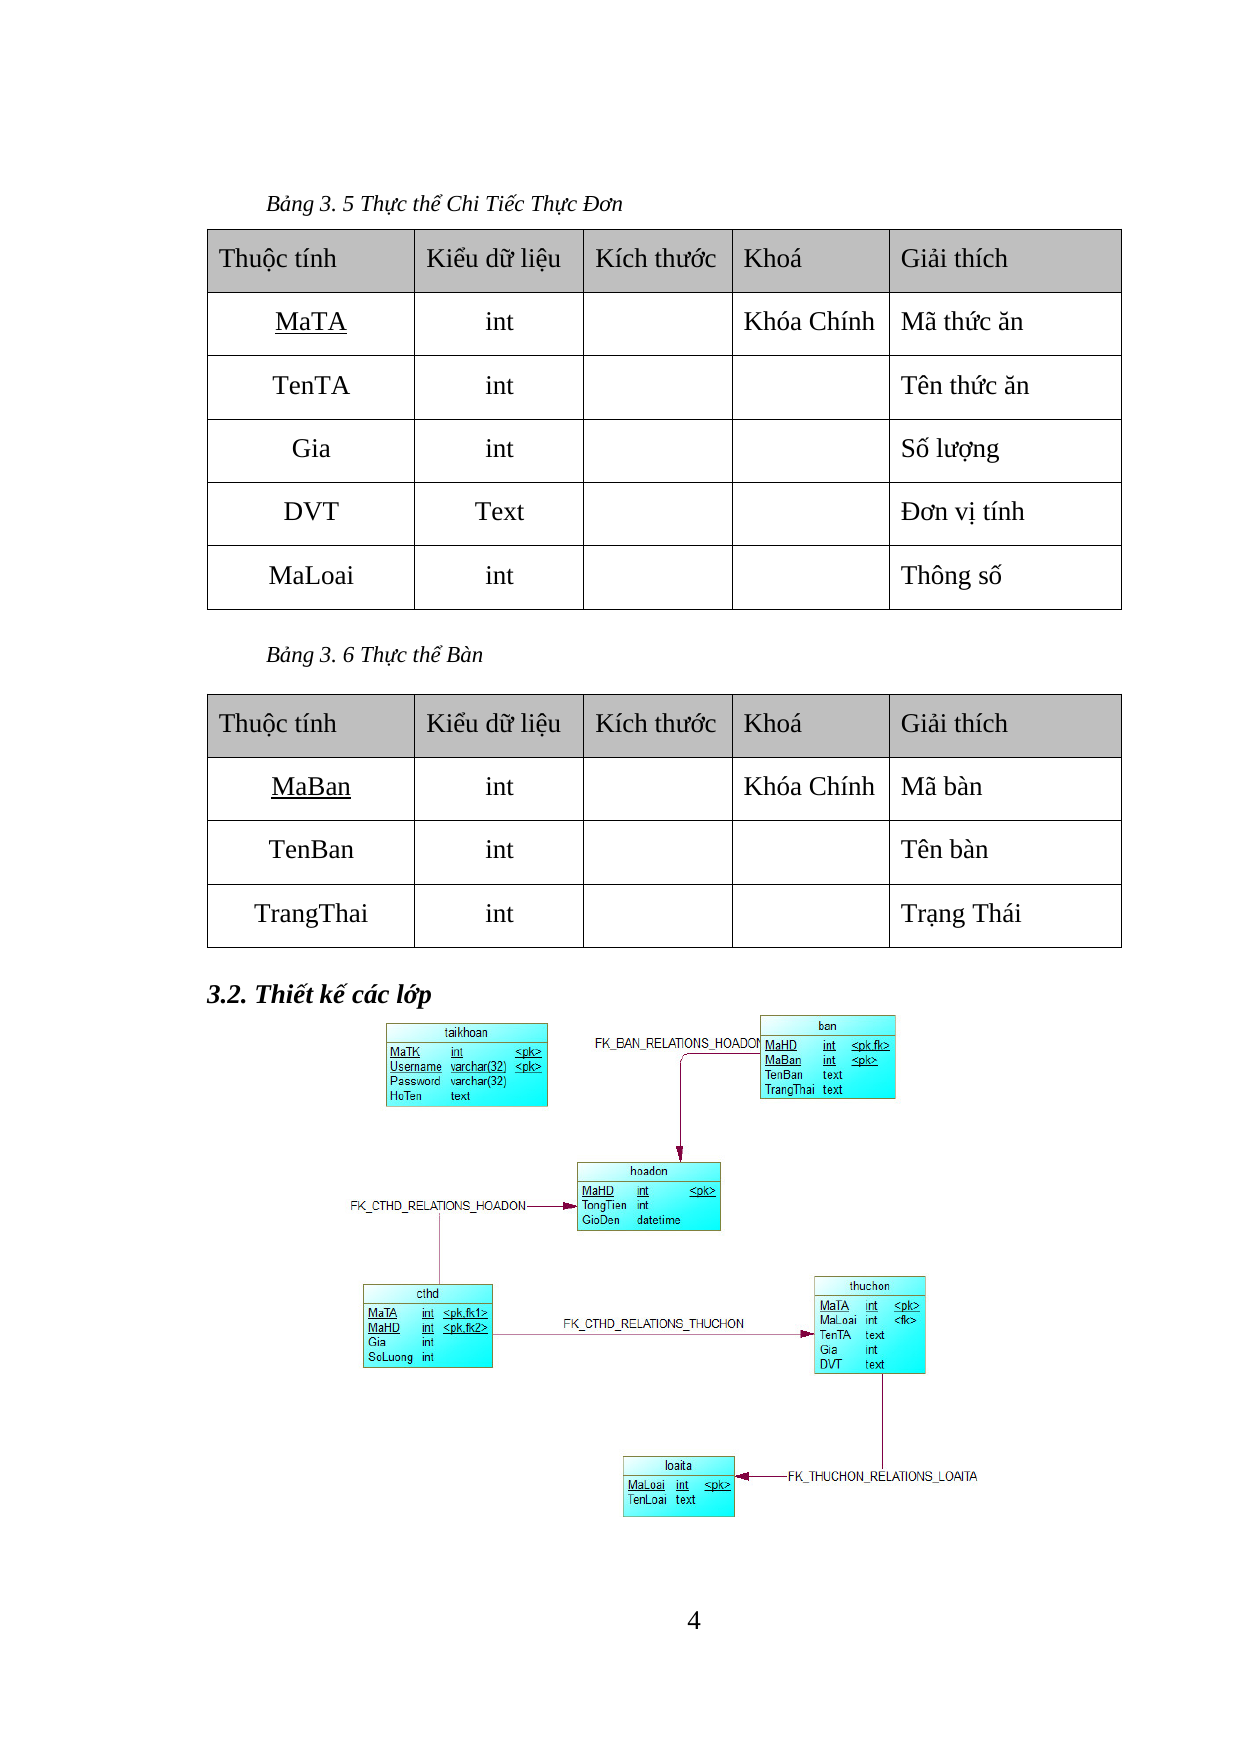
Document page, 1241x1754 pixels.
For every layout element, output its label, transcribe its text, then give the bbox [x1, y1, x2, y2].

table_header Kích thước [584, 695, 732, 757]
table_header Giải thích [890, 230, 1121, 292]
text Bảng 3. 6 Thực thể Bàn [207, 641, 1122, 667]
table_cell Số lượng [890, 420, 1121, 482]
table_cell TrangThai [208, 885, 414, 947]
picture [344, 1015, 984, 1517]
table_header Giải thích [890, 695, 1121, 757]
table_cell int [415, 420, 583, 482]
table_cell [733, 885, 889, 947]
table_cell [584, 885, 732, 947]
table_cell int [415, 758, 583, 820]
table_cell Gia [208, 420, 414, 482]
text Bảng 3. 5 Thực thể Chi Tiếc Thực Đơn [207, 190, 1122, 216]
table_cell Mã thức ăn [890, 293, 1121, 355]
table_cell [584, 483, 732, 545]
table_header Thuộc tính [208, 695, 414, 757]
table_cell [584, 758, 732, 820]
table_cell MaLoai [208, 546, 414, 608]
table_cell int [415, 293, 583, 355]
table_cell Thông số [890, 546, 1121, 608]
table_cell [733, 356, 889, 418]
table_cell DVT [208, 483, 414, 545]
table_cell Khóa Chính [733, 758, 889, 820]
table_cell int [415, 356, 583, 418]
table_cell int [415, 546, 583, 608]
table_cell TenBan [208, 821, 414, 883]
table_cell TenTA [208, 356, 414, 418]
table_header Kích thước [584, 230, 732, 292]
table_cell [584, 546, 732, 608]
table_cell [733, 420, 889, 482]
table_cell Mã bàn [890, 758, 1121, 820]
table_cell [733, 546, 889, 608]
table_header Khoá [733, 230, 889, 292]
table_cell [584, 420, 732, 482]
table_cell Tên thức ăn [890, 356, 1121, 418]
table_cell Đơn vị tính [890, 483, 1121, 545]
table_cell MaBan [208, 758, 414, 820]
table_cell [584, 356, 732, 418]
table_cell Text [415, 483, 583, 545]
table_cell [584, 293, 732, 355]
table_cell [733, 821, 889, 883]
table_cell MaTA [208, 293, 414, 355]
table_cell Tên bàn [890, 821, 1121, 883]
table_header Khoá [733, 695, 889, 757]
table_cell Trạng Thái [890, 885, 1121, 947]
table_cell [584, 821, 732, 883]
table_cell int [415, 821, 583, 883]
subtitle 3.2. Thiết kế các lớp [207, 978, 1122, 1009]
table_header Thuộc tính [208, 230, 414, 292]
table_cell Khóa Chính [733, 293, 889, 355]
table_cell int [415, 885, 583, 947]
table_header Kiểu dữ liệu [415, 230, 583, 292]
table_header Kiểu dữ liệu [415, 695, 583, 757]
table_cell [733, 483, 889, 545]
